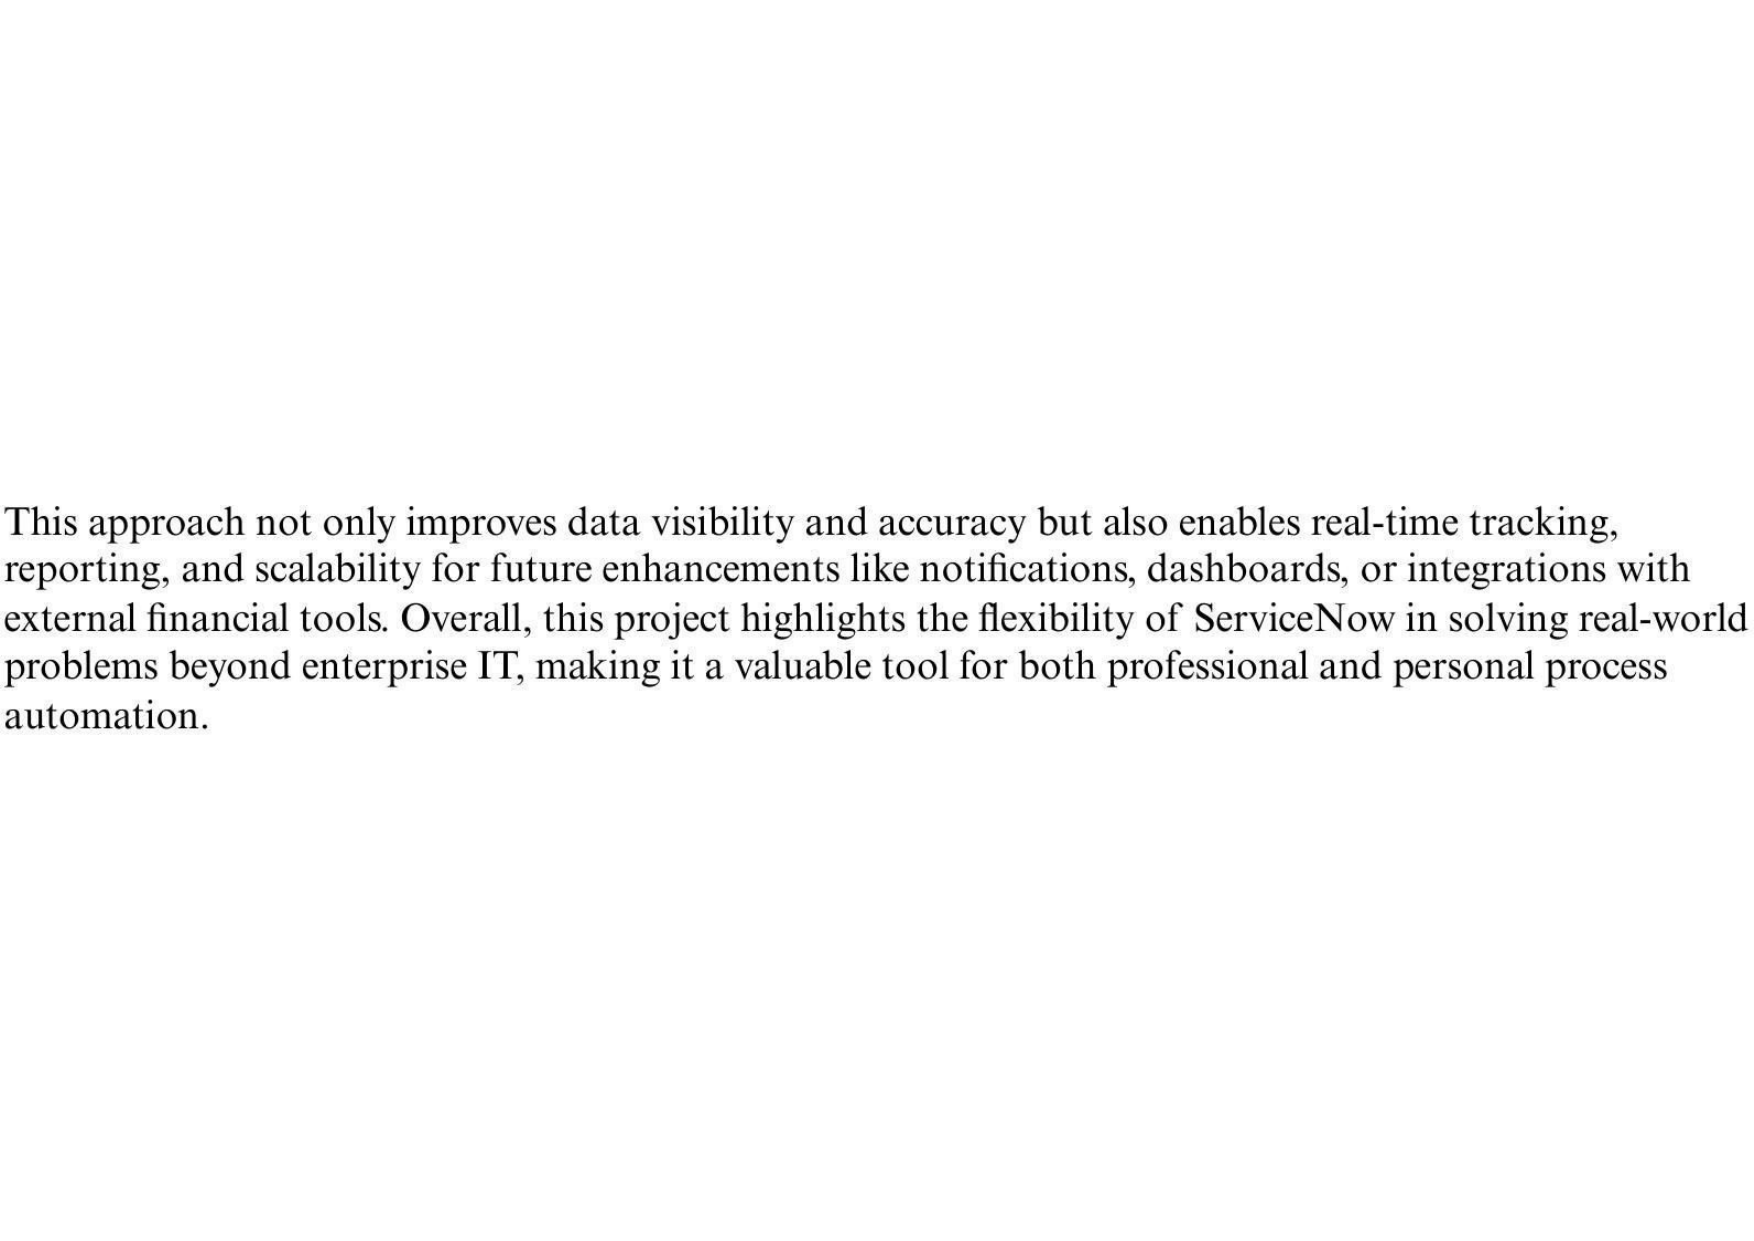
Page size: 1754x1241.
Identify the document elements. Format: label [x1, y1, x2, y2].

picture [0, 505, 1754, 735]
